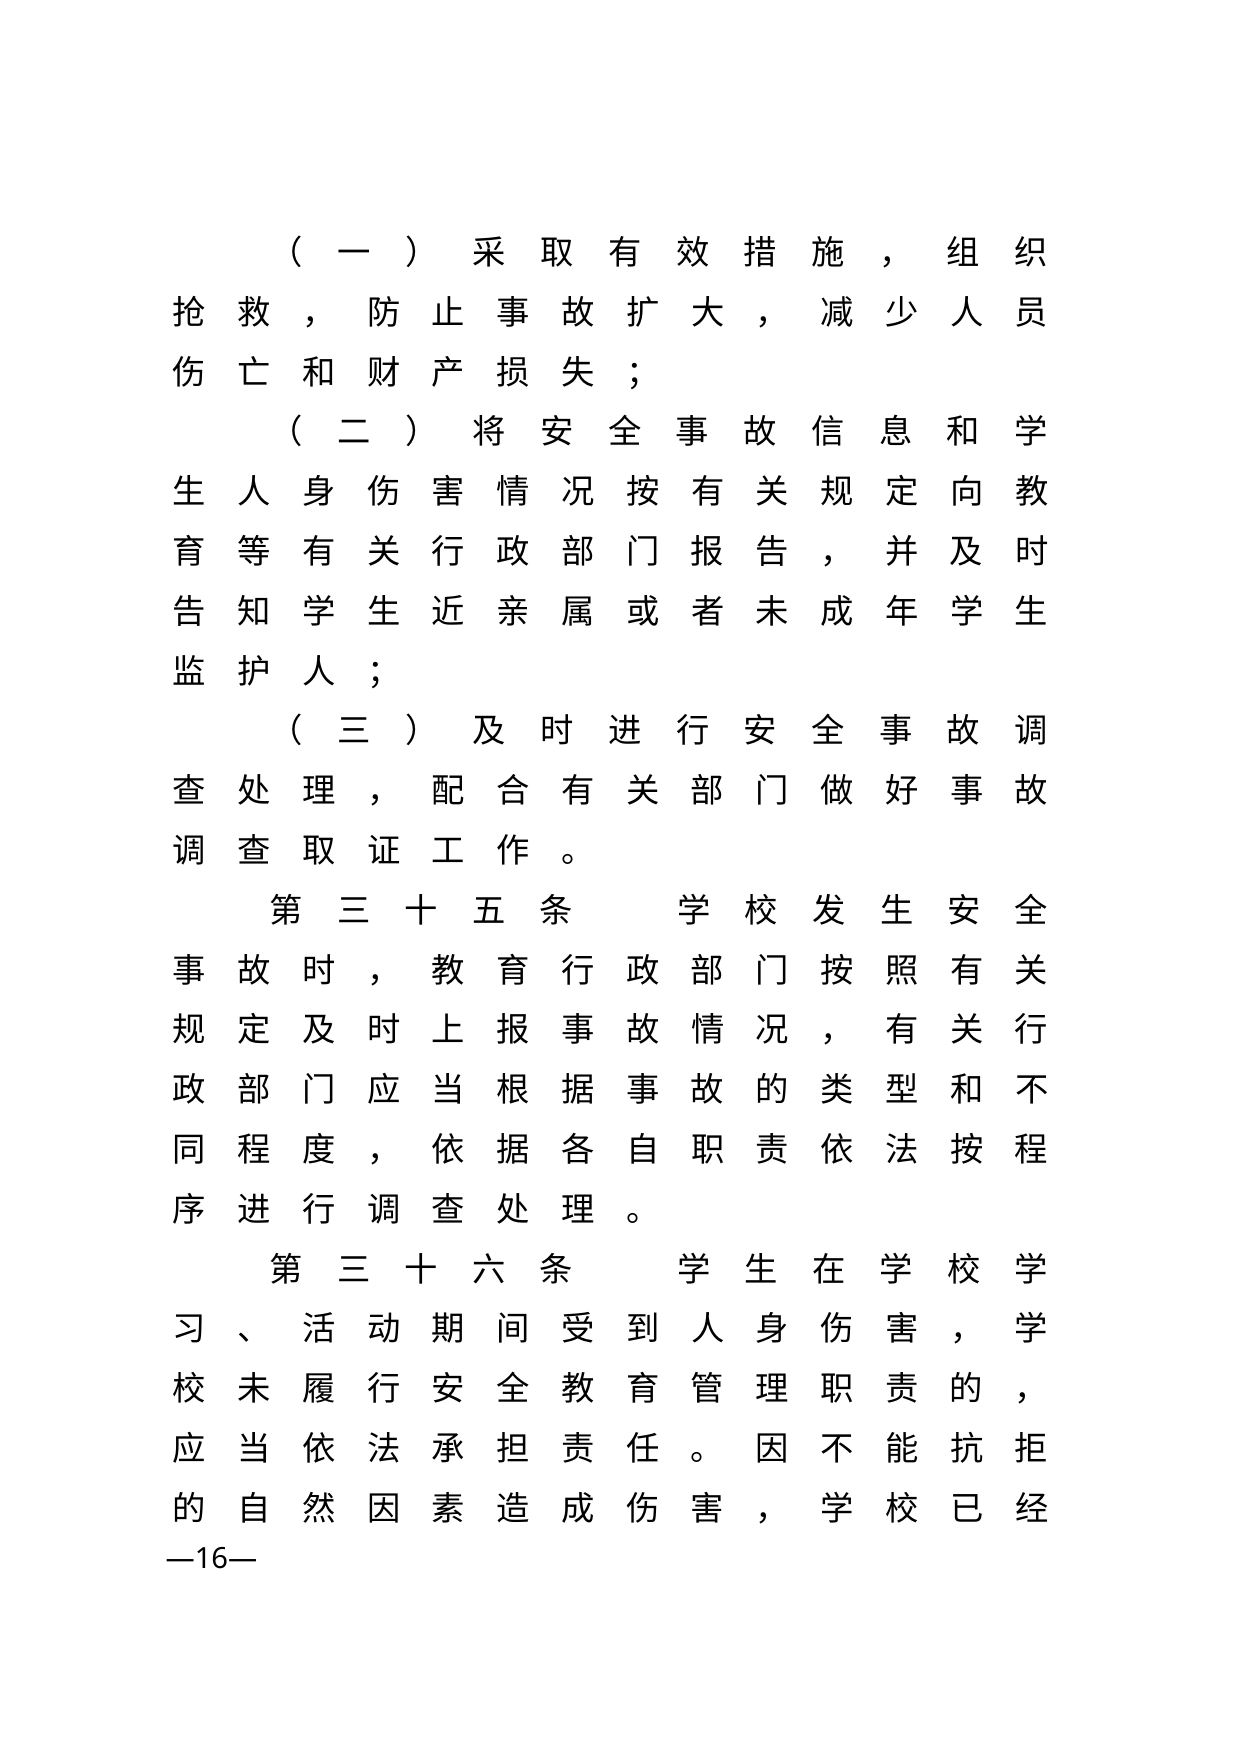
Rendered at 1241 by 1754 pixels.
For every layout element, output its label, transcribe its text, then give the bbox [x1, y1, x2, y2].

text 第三十五条 学校发生安全事故时，教育行政部门按照有关规定及时上报事故情况，有关行政部门应当根据事故的类型和不同程度，依据各自职责依法按程序进行调查处理。 [172, 878, 1079, 1237]
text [172, 1237, 1079, 1536]
text （二）将安全事故信息和学生人身伤害情况按有关规定向教育等有关行政部门报告，并及时告知学生近亲属或者未成年学生监护人； [172, 399, 1079, 698]
text （一）采取有效措施，组织抢救，防止事故扩大，减少人员伤亡和财产损失； [172, 220, 1079, 399]
text （三）及时进行安全事故调查处理，配合有关部门做好事故调查取证工作。 [172, 698, 1079, 878]
